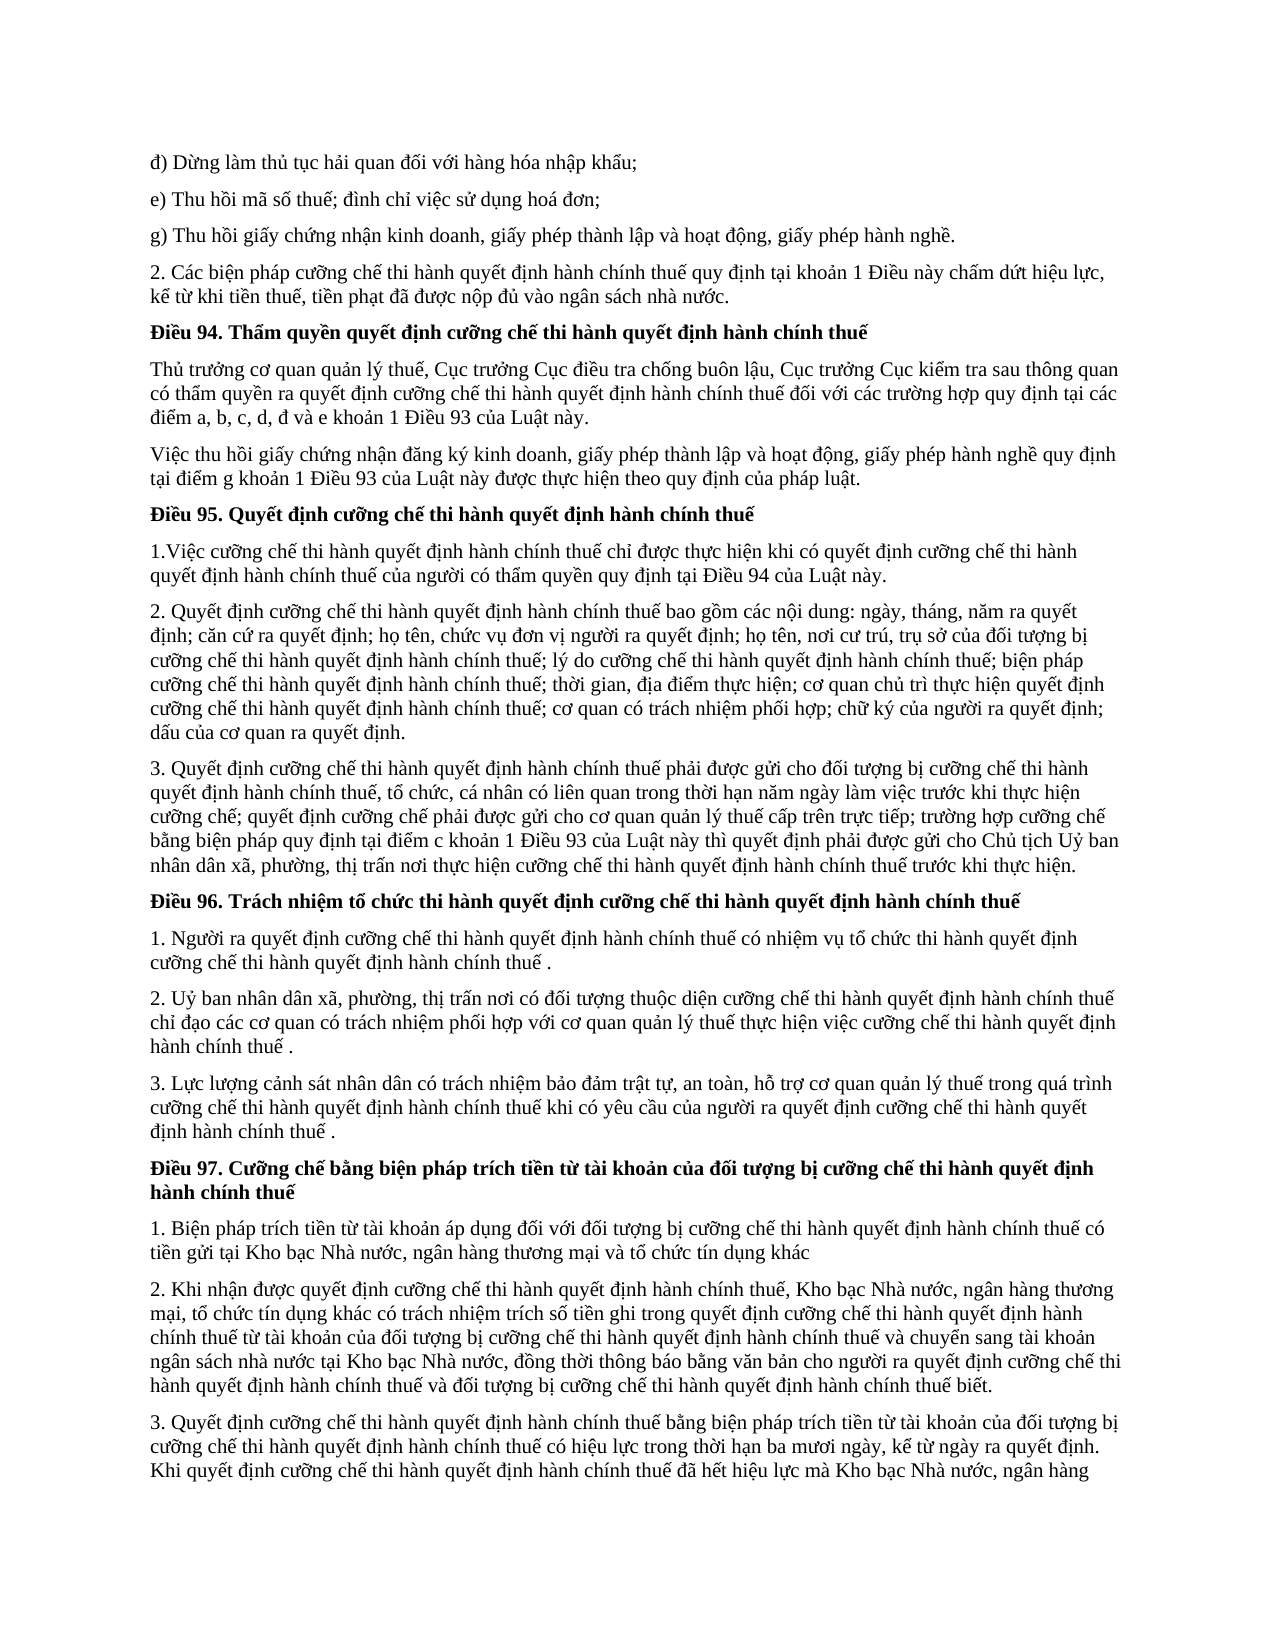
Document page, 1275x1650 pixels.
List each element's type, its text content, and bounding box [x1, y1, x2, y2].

text Điều 97. Cưỡng chế bằng biện pháp trích tiền từ tài khoản của đối tượng bị cưỡng chế thi hành quyết định hành chính thuế [150, 1156, 1125, 1204]
text Thủ trưởng cơ quan quản lý thuế, Cục trưởng Cục điều tra chống buôn lậu, Cục trưởng Cục kiểm tra sau thông quan có thẩm quyền ra quyết định cưỡng chế thi hành quyết định hành chính thuế đối với các trường hợp quy định tại các điểm a, b, c, d, đ và e khoản 1 Điều 93 của Luật này. [150, 357, 1125, 429]
text Điều 94. Thẩm quyền quyết định cưỡng chế thi hành quyết định hành chính thuế [150, 320, 1125, 344]
text 3. Quyết định cưỡng chế thi hành quyết định hành chính thuế phải được gửi cho đối tượng bị cưỡng chế thi hành quyết định hành chính thuế, tổ chức, cá nhân có liên quan trong thời hạn năm ngày làm việc trước khi thực hiện cưỡng chế; quyết định cưỡng chế phải được gửi cho cơ quan quản lý thuế cấp trên trực tiếp; trường hợp cưỡng chế bằng biện pháp quy định tại điểm c khoản 1 Điều 93 của Luật này thì quyết định phải được gửi cho Chủ tịch Uỷ ban nhân dân xã, phường, thị trấn nơi thực hiện cưỡng chế thi hành quyết định hành chính thuế trước khi thực hiện. [150, 756, 1125, 877]
text 2. Uỷ ban nhân dân xã, phường, thị trấn nơi có đối tượng thuộc diện cưỡng chế thi hành quyết định hành chính thuế chỉ đạo các cơ quan có trách nhiệm phối hợp với cơ quan quản lý thuế thực hiện việc cưỡng chế thi hành quyết định hành chính thuế . [150, 986, 1125, 1058]
text Việc thu hồi giấy chứng nhận đăng ký kinh doanh, giấy phép thành lập và hoạt động, giấy phép hành nghề quy định tại điểm g khoản 1 Điều 93 của Luật này được thực hiện theo quy định của pháp luật. [150, 442, 1125, 490]
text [150, 1410, 1125, 1482]
text g) Thu hồi giấy chứng nhận kinh doanh, giấy phép thành lập và hoạt động, giấy phép hành nghề. [150, 223, 1125, 247]
text 2. Quyết định cưỡng chế thi hành quyết định hành chính thuế bao gồm các nội dung: ngày, tháng, năm ra quyết định; căn cứ ra quyết định; họ tên, chức vụ đơn vị người ra quyết định; họ tên, nơi cư trú, trụ sở của đối tượng bị cưỡng chế thi hành quyết định hành chính thuế; lý do cưỡng chế thi hành quyết định hành chính thuế; biện pháp cưỡng chế thi hành quyết định hành chính thuế; thời gian, địa điểm thực hiện; cơ quan chủ trì thực hiện quyết định cưỡng chế thi hành quyết định hành chính thuế; cơ quan có trách nhiệm phối hợp; chữ ký của người ra quyết định; dấu của cơ quan ra quyết định. [150, 599, 1125, 744]
text 1. Biện pháp trích tiền từ tài khoản áp dụng đối với đối tượng bị cưỡng chế thi hành quyết định hành chính thuế có tiền gửi tại Kho bạc Nhà nước, ngân hàng thương mại và tổ chức tín dụng khác [150, 1216, 1125, 1264]
text 2. Khi nhận được quyết định cưỡng chế thi hành quyết định hành chính thuế, Kho bạc Nhà nước, ngân hàng thương mại, tổ chức tín dụng khác có trách nhiệm trích số tiền ghi trong quyết định cưỡng chế thi hành quyết định hành chính thuế từ tài khoản của đối tượng bị cưỡng chế thi hành quyết định hành chính thuế và chuyển sang tài khoản ngân sách nhà nước tại Kho bạc Nhà nước, đồng thời thông báo bằng văn bản cho người ra quyết định cưỡng chế thi hành quyết định hành chính thuế và đối tượng bị cưỡng chế thi hành quyết định hành chính thuế biết. [150, 1277, 1125, 1397]
text 1. Người ra quyết định cưỡng chế thi hành quyết định hành chính thuế có nhiệm vụ tổ chức thi hành quyết định cưỡng chế thi hành quyết định hành chính thuế . [150, 926, 1125, 974]
text 1.Việc cưỡng chế thi hành quyết định hành chính thuế chỉ được thực hiện khi có quyết định cưỡng chế thi hành quyết định hành chính thuế của người có thẩm quyền quy định tại Điều 94 của Luật này. [150, 539, 1125, 587]
text đ) Dừng làm thủ tục hải quan đối với hàng hóa nhập khẩu; [150, 150, 1125, 174]
text Điều 96. Trách nhiệm tổ chức thi hành quyết định cưỡng chế thi hành quyết định hành chính thuế [150, 889, 1125, 913]
text 3. Lực lượng cảnh sát nhân dân có trách nhiệm bảo đảm trật tự, an toàn, hỗ trợ cơ quan quản lý thuế trong quá trình cưỡng chế thi hành quyết định hành chính thuế khi có yêu cầu của người ra quyết định cưỡng chế thi hành quyết định hành chính thuế . [150, 1071, 1125, 1143]
text Điều 95. Quyết định cưỡng chế thi hành quyết định hành chính thuế [150, 502, 1125, 526]
text 2. Các biện pháp cưỡng chế thi hành quyết định hành chính thuế quy định tại khoản 1 Điều này chấm dứt hiệu lực, kể từ khi tiền thuế, tiền phạt đã được nộp đủ vào ngân sách nhà nước. [150, 260, 1125, 308]
text e) Thu hồi mã số thuế; đình chỉ việc sử dụng hoá đơn; [150, 187, 1125, 211]
